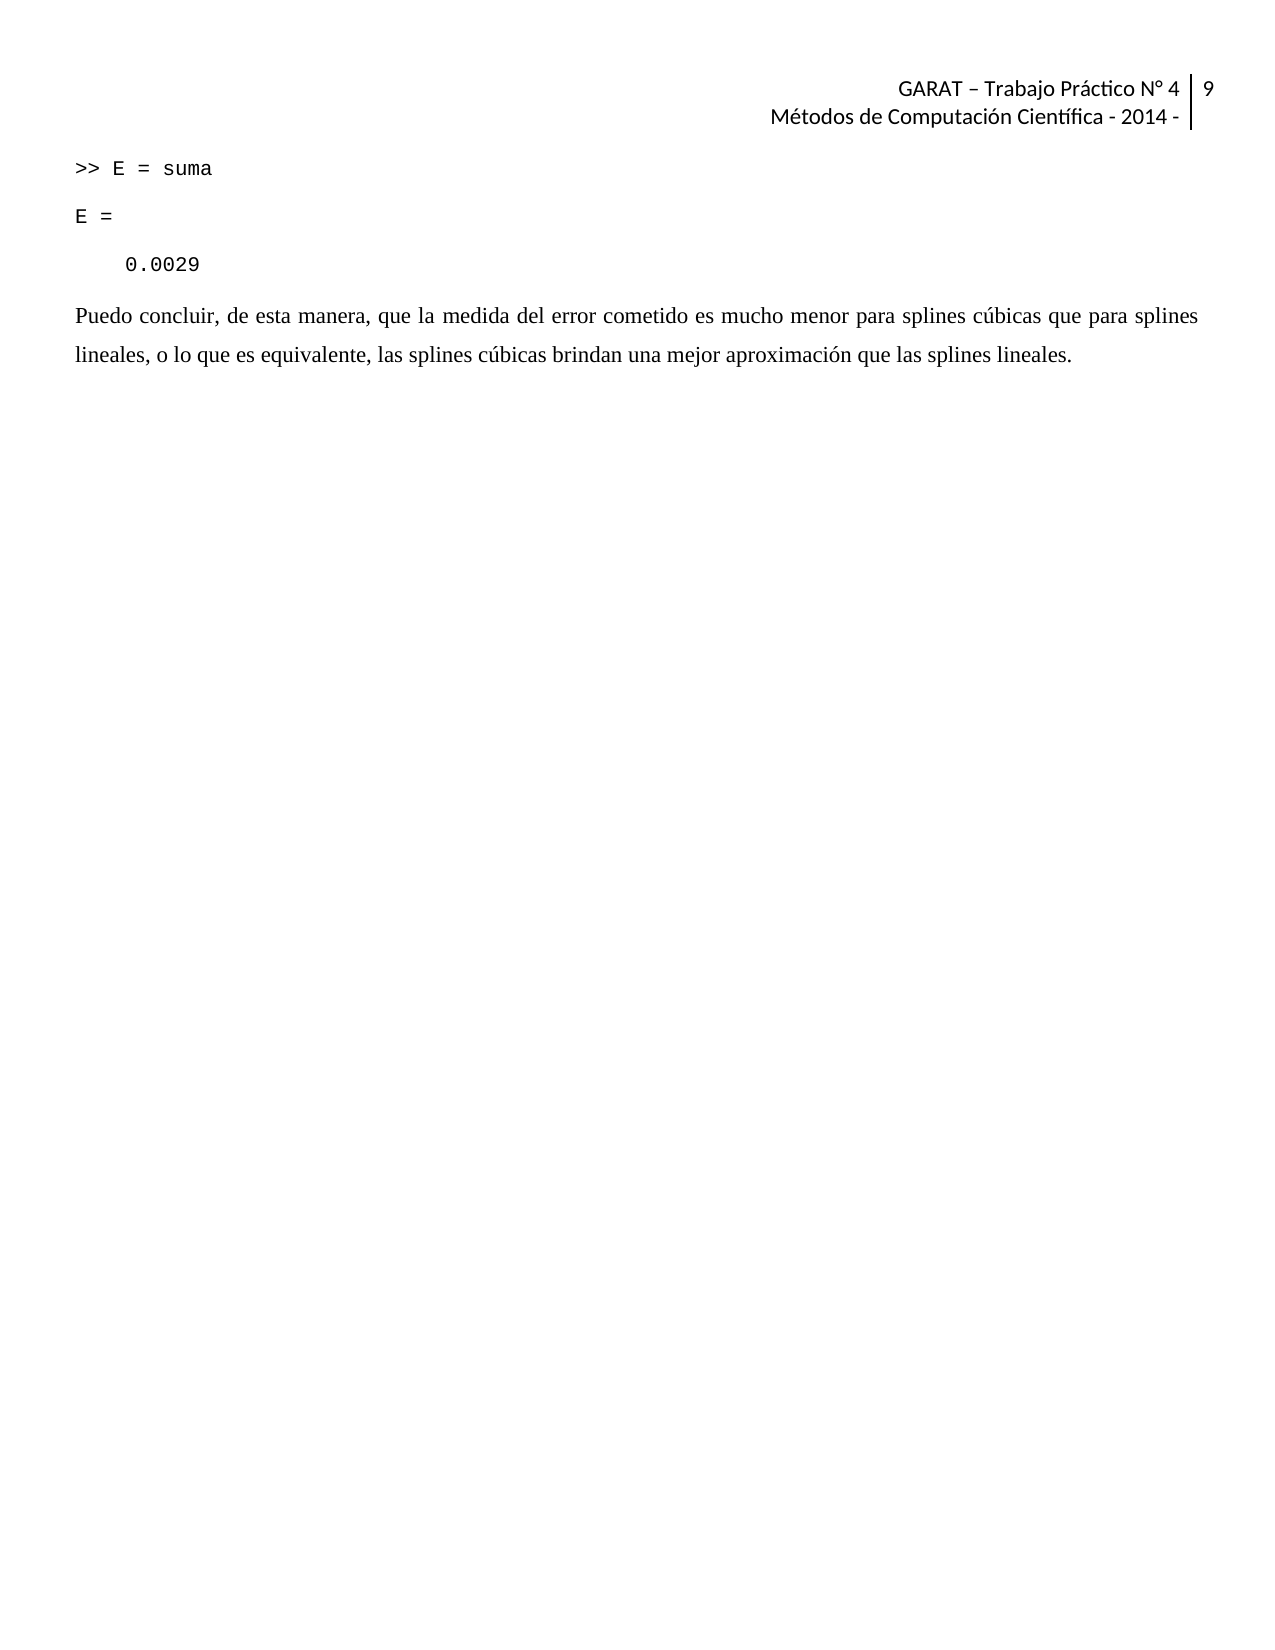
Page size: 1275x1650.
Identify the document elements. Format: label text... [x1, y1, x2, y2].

text 0.0029 [75, 254, 1200, 277]
text E = [75, 206, 1200, 229]
text >> E = suma [75, 158, 1200, 181]
text Puedo concluir, de esta manera, que la medida del error cometido es mucho menor para splines cúbicas que para splines lineales, o lo que es equivalente, las splines cúbicas brindan una mejor aproximación que las splines lineales. [75, 302, 1200, 368]
